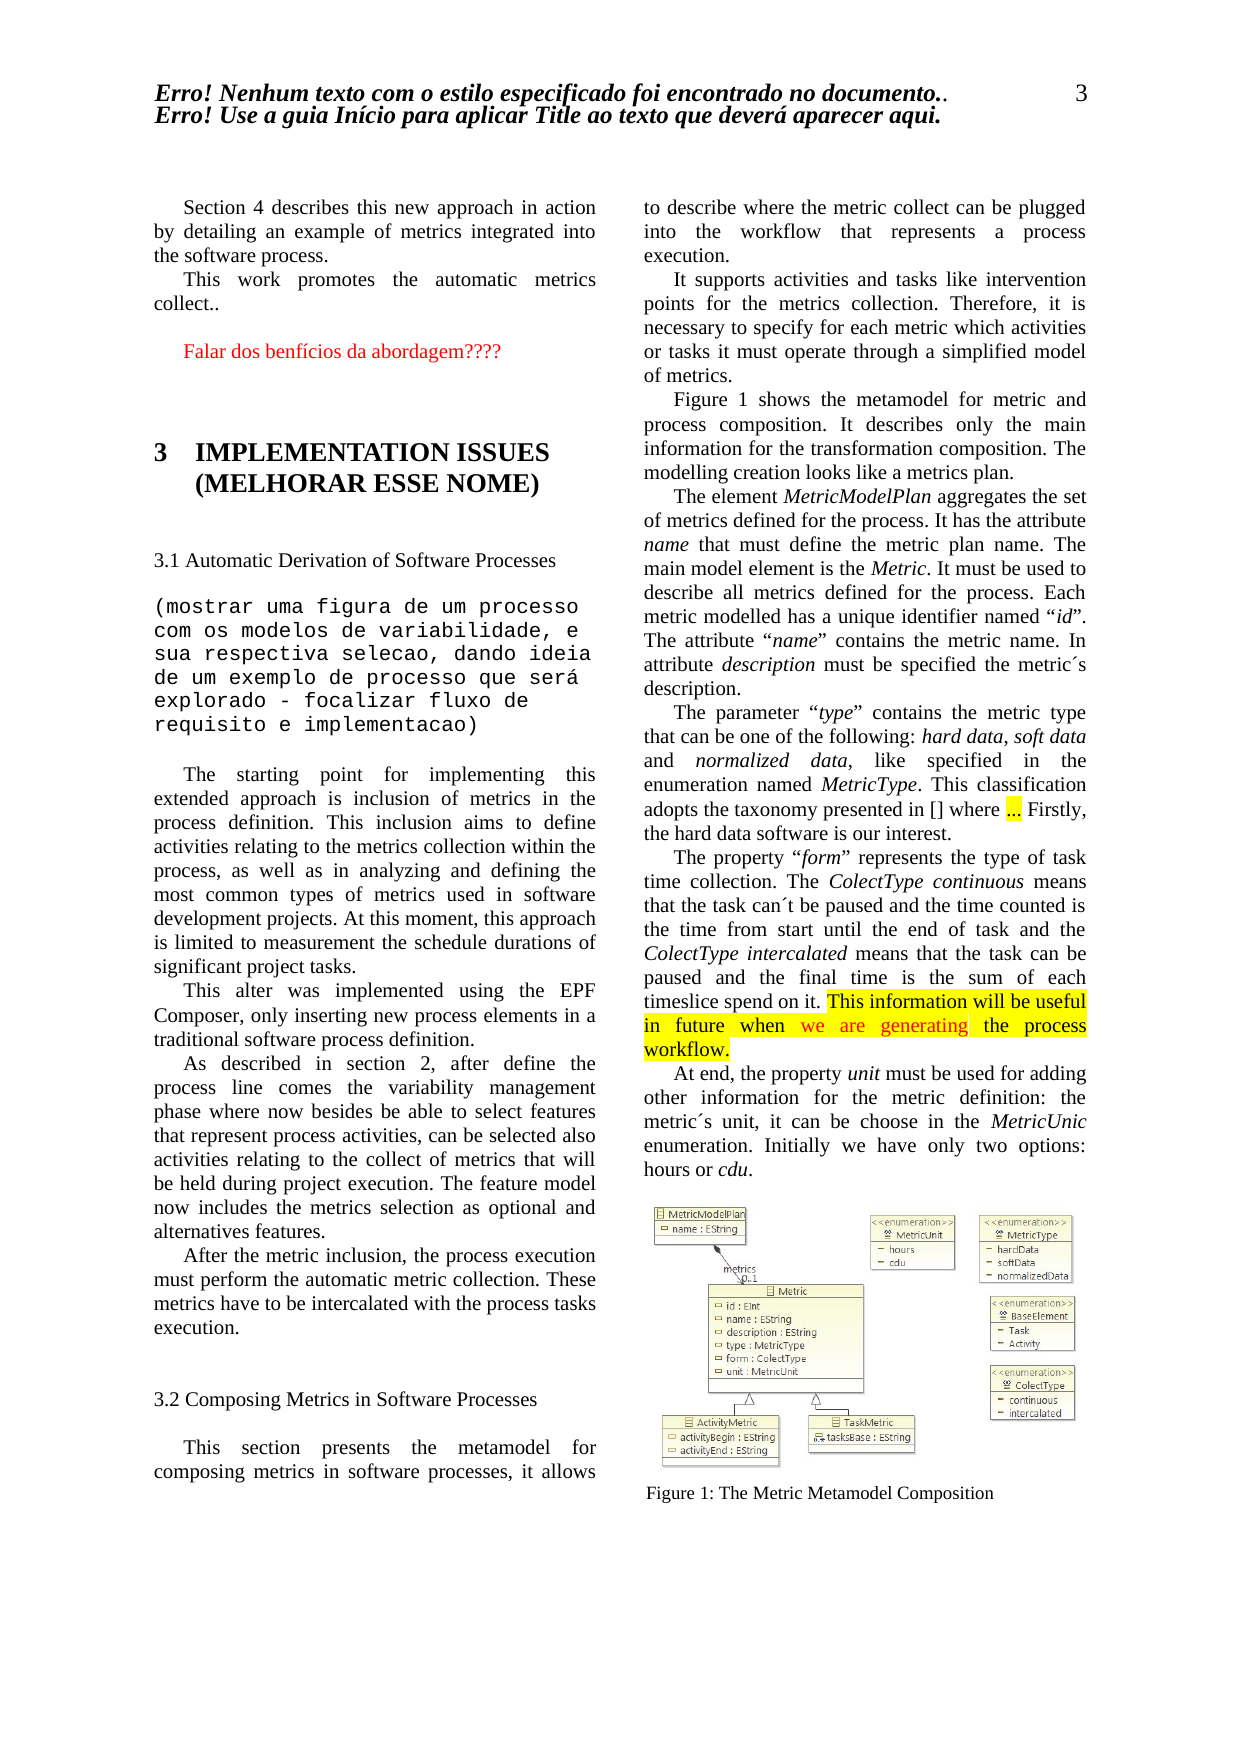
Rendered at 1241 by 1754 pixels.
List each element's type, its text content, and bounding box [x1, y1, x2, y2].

text As described in section 2, after define the process line comes the variability management phase where now besides be able to select features that represent process activities, can be selected also activities relating to the collect of metrics that will be held during project execution. The feature model now includes the metrics selection as optional and alternatives features. [153, 1051, 596, 1243]
text This alter was implemented using the EPF Composer, only inserting new process elements in a traditional software process definition. [153, 978, 596, 1051]
text The parameter “type” contains the metric type that can be one of the following: hard data, soft data and normalized data, like specified in the enumeration named MetricType. This classification adopts the taxonomy presented in [] where ... Firstly, the hard data software is our interest. [644, 700, 1087, 844]
text Section 4 describes this new approach in action by detailing an example of metrics integrated into the software process. [153, 195, 596, 267]
text This section presents the metamodel for composing metrics in software processes, it allows to describe where the metric collect can be plugged into the workflow that represents a process execution. [153, 1435, 596, 1483]
text This work promotes the automatic metrics collect.. [153, 267, 596, 315]
text (mostrar uma figura de um processo com os modelos de variabilidade, e sua respectiva selecao, dando ideia de um exemplo de processo que será explorado - focalizar fluxo de requisito e implementacao) [153, 596, 596, 738]
text It supports activities and tasks like intervention points for the metrics collection. Therefore, it is necessary to specify for each metric which activities or tasks it must operate through a simplified model of metrics. [644, 267, 1087, 387]
text The element MetricModelPlan aggregates the set of metrics defined for the process. It has the attribute name that must define the metric plan name. The main model element is the Metric. It must be used to describe all metrics defined for the process. Each metric modelled has a unique identifier named “id”. The attribute “name” contains the metric name. In attribute description must be specified the metric´s description. [644, 484, 1087, 700]
text 3.1 Automatic Derivation of Software Processes [153, 548, 596, 572]
text 3.2 Composing Metrics in Software Processes [153, 1387, 596, 1411]
text At end, the property unit must be used for adding other information for the metric definition: the metric´s unit, it can be choose in the MetricUnic enumeration. Initially we have only two options: hours or cdu. [644, 1061, 1087, 1181]
subtitle 3 Implementation Issues (melhorar esse nome) [153, 436, 596, 499]
text This section presents the metamodel for composing metrics in software processes, it allows to describe where the metric collect can be plugged into the workflow that represents a process execution. [644, 195, 1087, 267]
text Falar dos benfícios da abordagem???? [153, 339, 596, 363]
picture [645, 1205, 1089, 1472]
text After the metric inclusion, the process execution must perform the automatic metric collection. These metrics have to be intercalated with the process tasks execution. [153, 1243, 596, 1339]
text The property “form” represents the type of task time collection. The ColectType continuous means that the task can´t be paused and the time counted is the time from start until the end of task and the ColectType intercalated means that the task can be paused and the final time is the sum of each timeslice spend on it. This information will be useful in future when we are generating the process workflow. [644, 844, 1087, 1013]
text The starting point for implementing this extended approach is inclusion of metrics in the process definition. This inclusion aims to define activities relating to the metrics collection within the process, as well as in analyzing and defining the most common types of metrics used in software development projects. At this moment, this approach is limited to measurement the schedule durations of significant project tasks. [153, 762, 596, 978]
